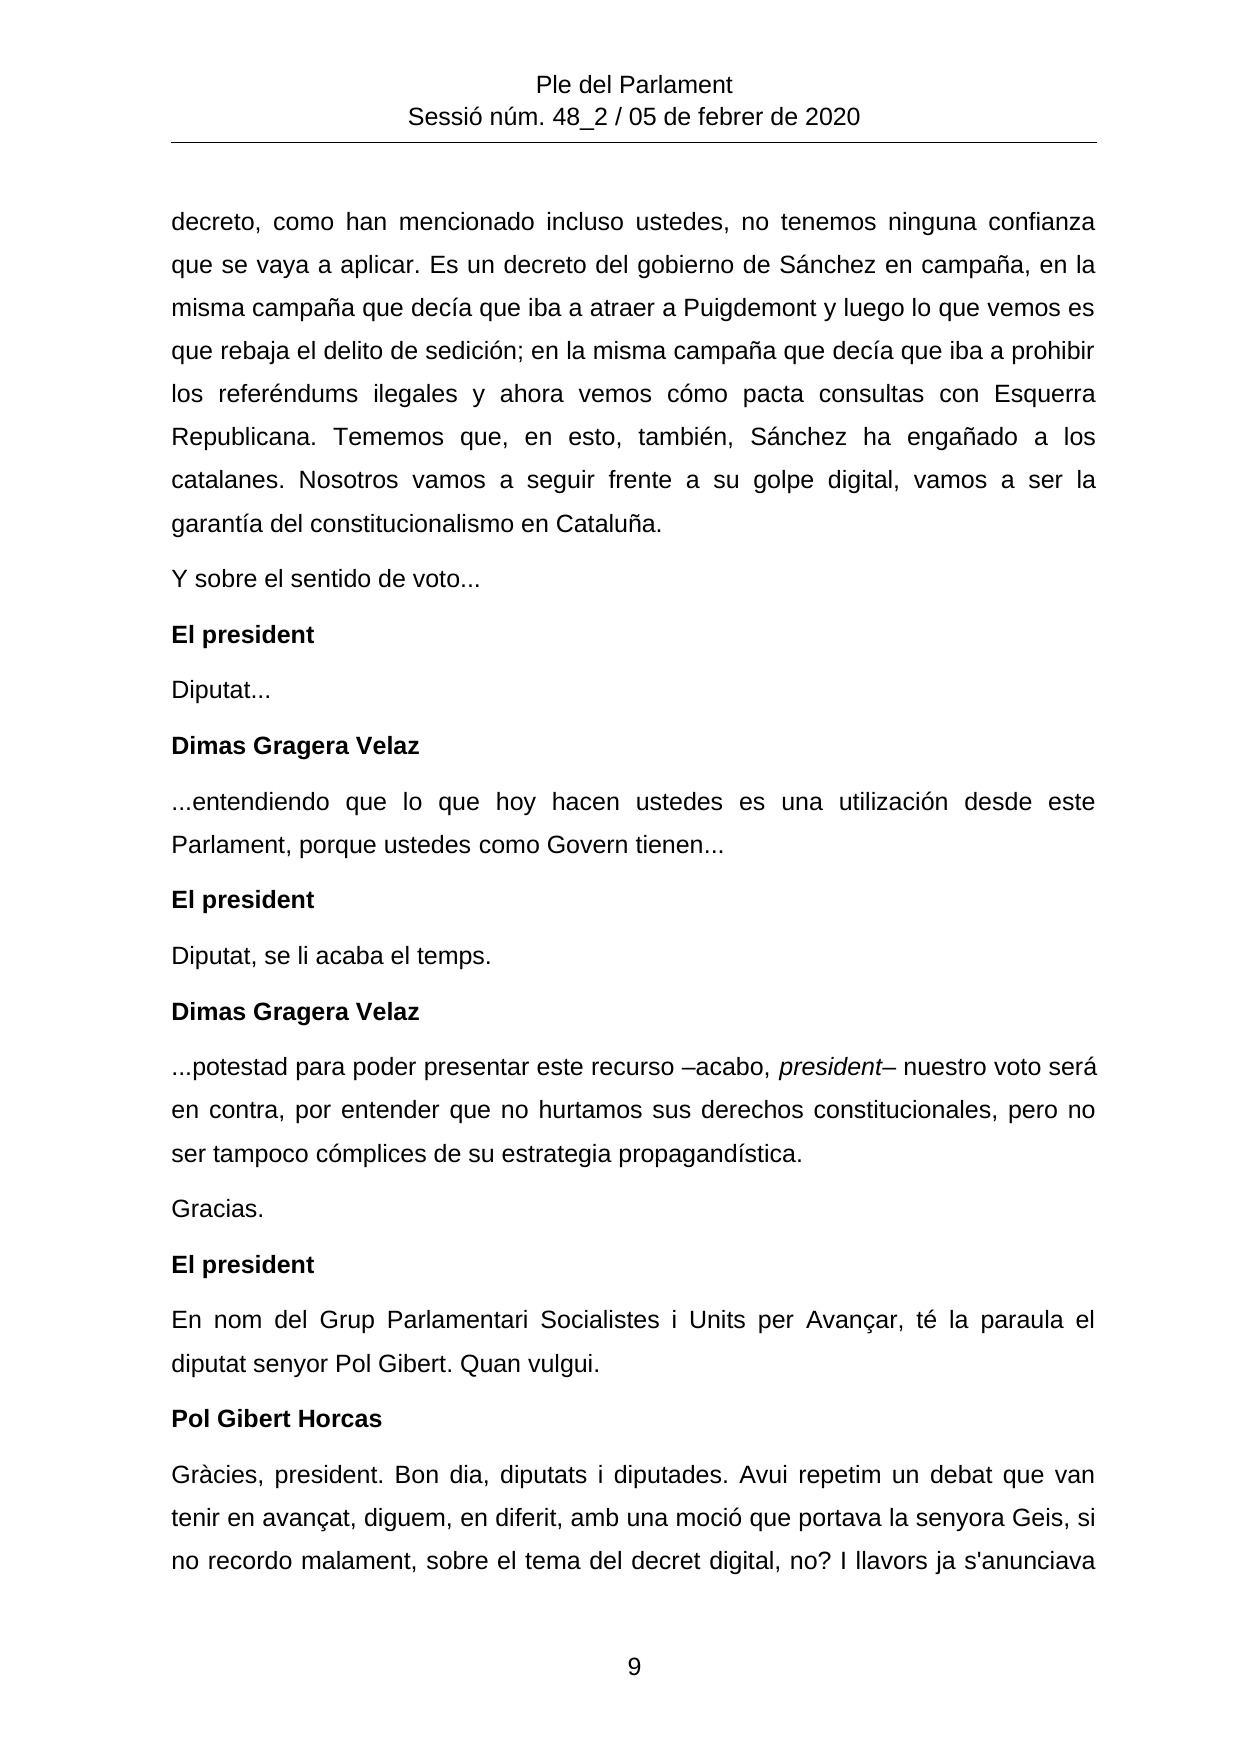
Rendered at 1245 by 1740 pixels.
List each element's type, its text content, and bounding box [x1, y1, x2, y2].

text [171, 1460, 1097, 1575]
text El president [171, 886, 1097, 914]
text Diputat... [171, 676, 1097, 704]
text ...entendiendo que lo que hoy hacen ustedes es una utilización desde este Parlament, porque ustedes como Govern tienen... [171, 787, 1097, 859]
text ...potestad para poder presentar este recurso –acabo, president– nuestro voto será en contra, por entender que no hurtamos sus derechos constitucionales, pero no ser tampoco cómplices de su estrategia propagandística. [171, 1052, 1097, 1167]
text Dimas Gragera Velaz [171, 997, 1097, 1026]
text Y sobre el sentido de voto... [171, 564, 1097, 593]
text Dimas Gragera Velaz [171, 731, 1097, 760]
text El president [171, 1250, 1097, 1279]
text En nom del Grup Parlamentari Socialistes i Units per Avançar, té la paraula el diputat senyor Pol Gibert. Quan vulgui. [171, 1306, 1097, 1377]
text Pol Gibert Horcas [171, 1404, 1097, 1433]
text Gracias. [171, 1194, 1097, 1223]
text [171, 207, 1097, 537]
text Diputat, se li acaba el temps. [171, 941, 1097, 970]
text El president [171, 620, 1097, 649]
